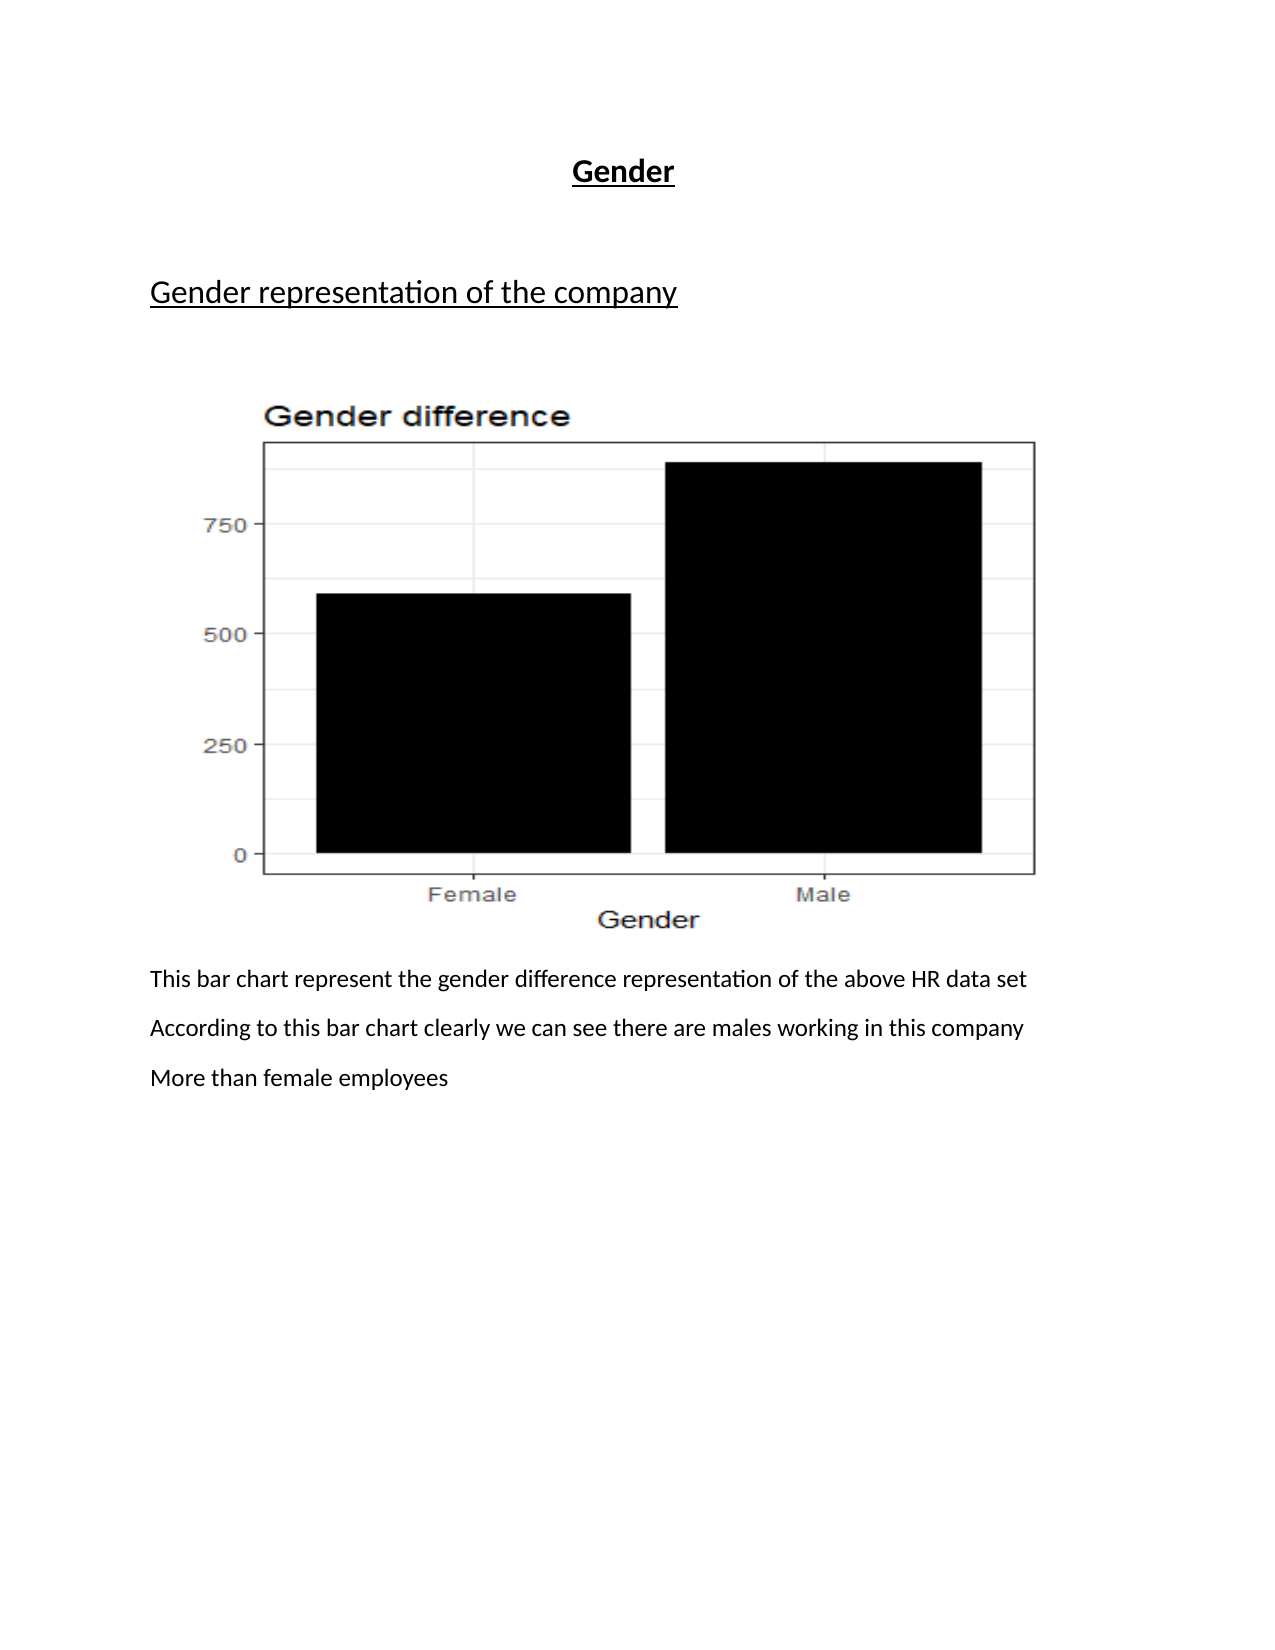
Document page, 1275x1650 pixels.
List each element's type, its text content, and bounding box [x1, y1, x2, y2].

text This bar chart represent the gender difference representation of the above HR data set [150, 963, 1125, 993]
text According to this bar chart clearly we can see there are males working in this company [150, 1012, 1125, 1043]
text Gender [150, 150, 1125, 191]
text Gender representation of the company [150, 271, 1125, 312]
text More than female employees [150, 1062, 1125, 1093]
picture [150, 392, 1050, 944]
